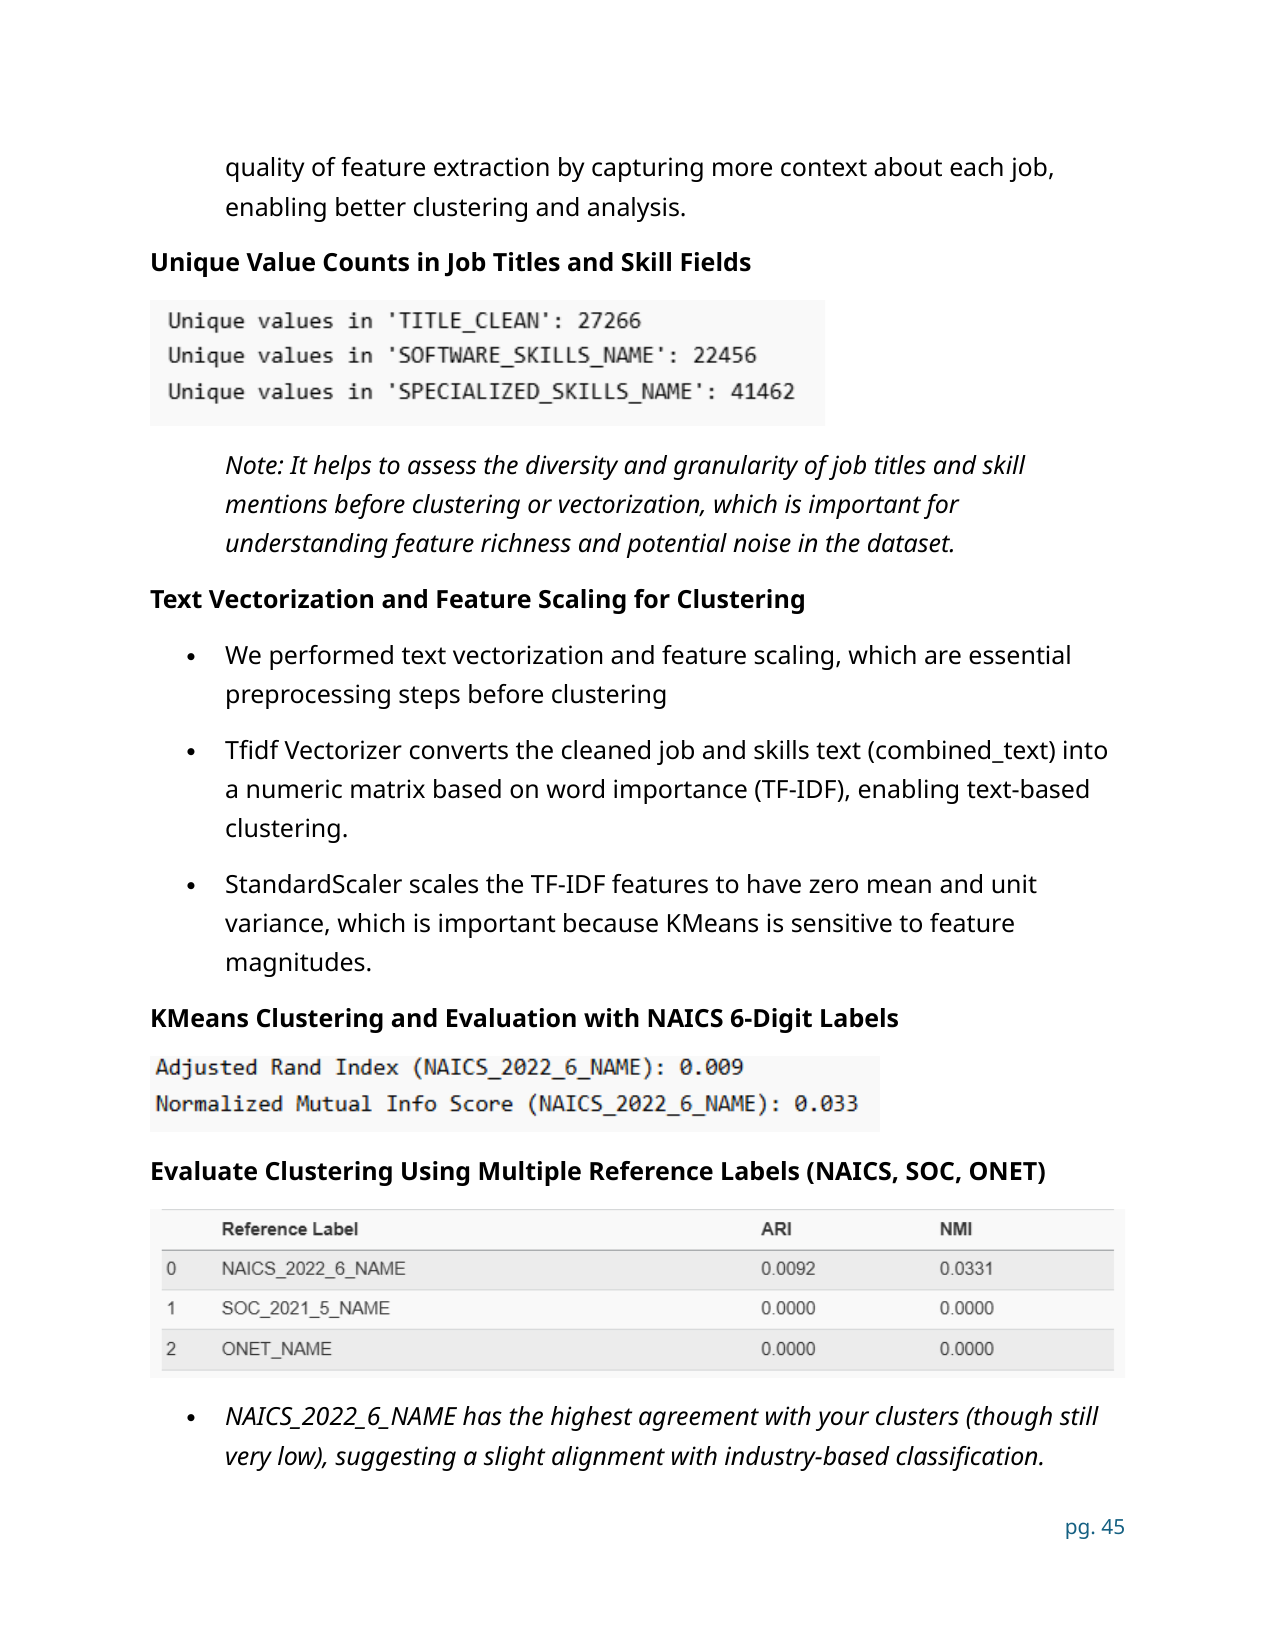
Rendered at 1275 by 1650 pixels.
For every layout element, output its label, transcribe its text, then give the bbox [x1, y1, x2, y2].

list NAICS_2022_6_NAME has the highest agreement with your clusters (though still very low), suggesting a slight alignment with industry-based classification. [187, 1399, 1125, 1472]
list Tfidf Vectorizer converts the cleaned job and skills text (combined_text) into a numeric matrix based on word importance (TF-IDF), enabling text-based clustering. [187, 733, 1125, 845]
text Text Vectorization and Feature Scaling for Clustering [150, 582, 1125, 616]
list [187, 150, 1125, 223]
text Evaluate Clustering Using Multiple Reference Labels (NAICS, SOC, ONET) [150, 1153, 1125, 1188]
text Note: It helps to assess the diversity and granularity of job titles and skill mentions before clustering or vectorization, which is important for understanding feature richness and potential noise in the dataset. [225, 448, 1125, 560]
picture [150, 1056, 880, 1132]
list StandardScaler scales the TF-IDF features to have zero mean and unit variance, which is important because KMeans is sensitive to feature magnitudes. [187, 867, 1125, 979]
picture [150, 1209, 1125, 1378]
list We performed text vectorization and feature scaling, which are essential preprocessing steps before clustering [187, 638, 1125, 711]
picture [150, 300, 826, 426]
text KMeans Clustering and Evaluation with NAICS 6-Digit Labels [150, 1001, 1125, 1035]
text Unique Value Counts in Job Titles and Skill Fields [150, 245, 1125, 279]
